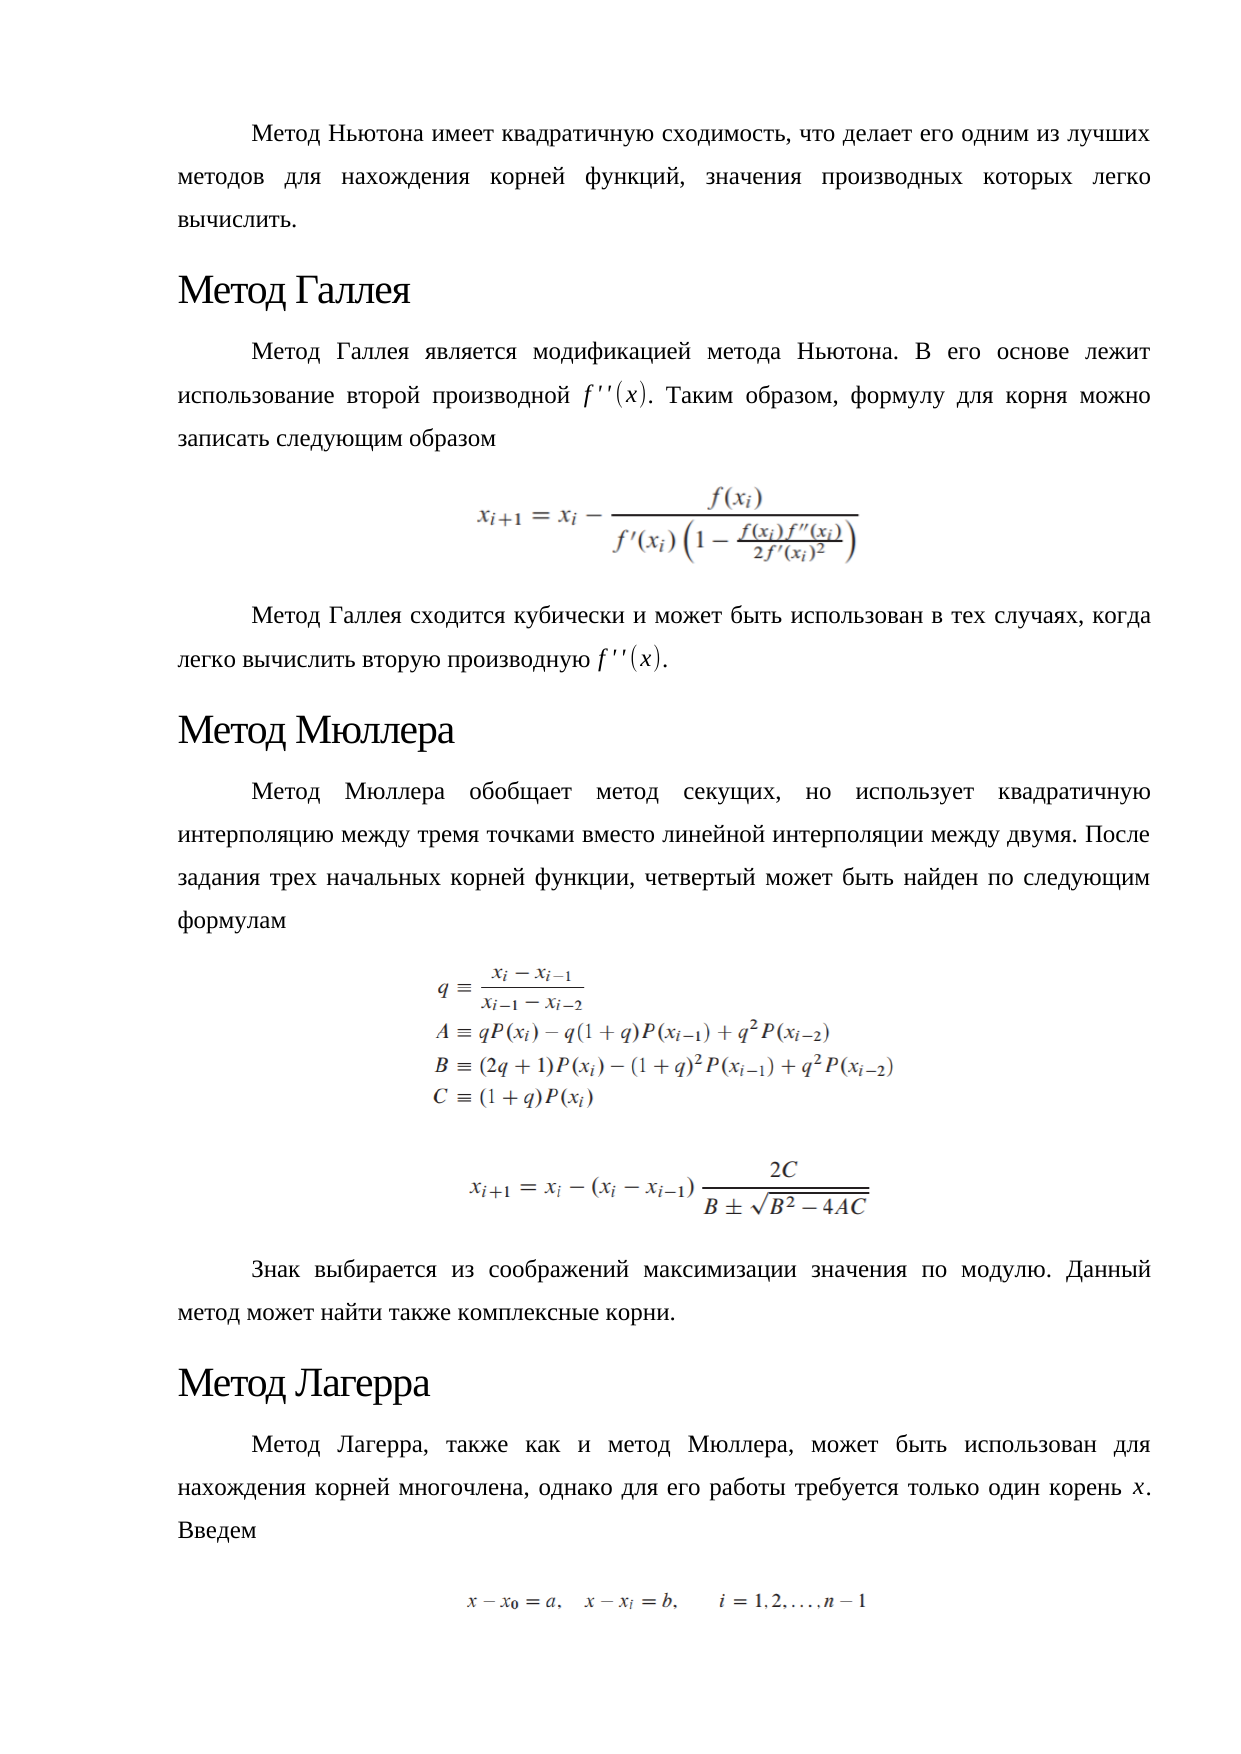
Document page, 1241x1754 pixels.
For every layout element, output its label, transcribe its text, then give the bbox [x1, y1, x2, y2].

title Метод Мюллера [177, 704, 1152, 752]
text Знак выбирается из соображений максимизации значения по модулю. Данный метод может найти также комплексные корни. [177, 1254, 1152, 1326]
text Метод Галлея является модификацией метода Ньютона. В его основе лежит использование второй производной . Таким образом, формулу для корня можно записать следующим образом [177, 336, 1152, 452]
title Метод Галлея [177, 264, 1152, 312]
picture [459, 483, 870, 570]
text Метод Галлея сходится кубически и может быть использован в тех случаях, когда легко вычислить вторую производную . [177, 600, 1152, 673]
text Метод Мюллера обобщает метод секущих, но использует квадратичную интерполяцию между тремя точками вместо линейной интерполяции между двумя. После задания трех начальных корней функции, четвертый может быть найден по следующим формулам [177, 776, 1152, 934]
text Метод Ньютона имеет квадратичную сходимость, что делает его одним из лучших методов для нахождения корней функций, значения производных которых легко вычислить. [177, 118, 1152, 233]
picture [453, 1575, 876, 1629]
text Метод Лагерра, также как и метод Мюллера, может быть использован для нахождения корней многочлена, однако для его работы требуется только один корень . Введем [177, 1429, 1152, 1544]
title Метод Лагерра [177, 1357, 1152, 1405]
picture [453, 1152, 876, 1224]
picture [427, 965, 902, 1122]
